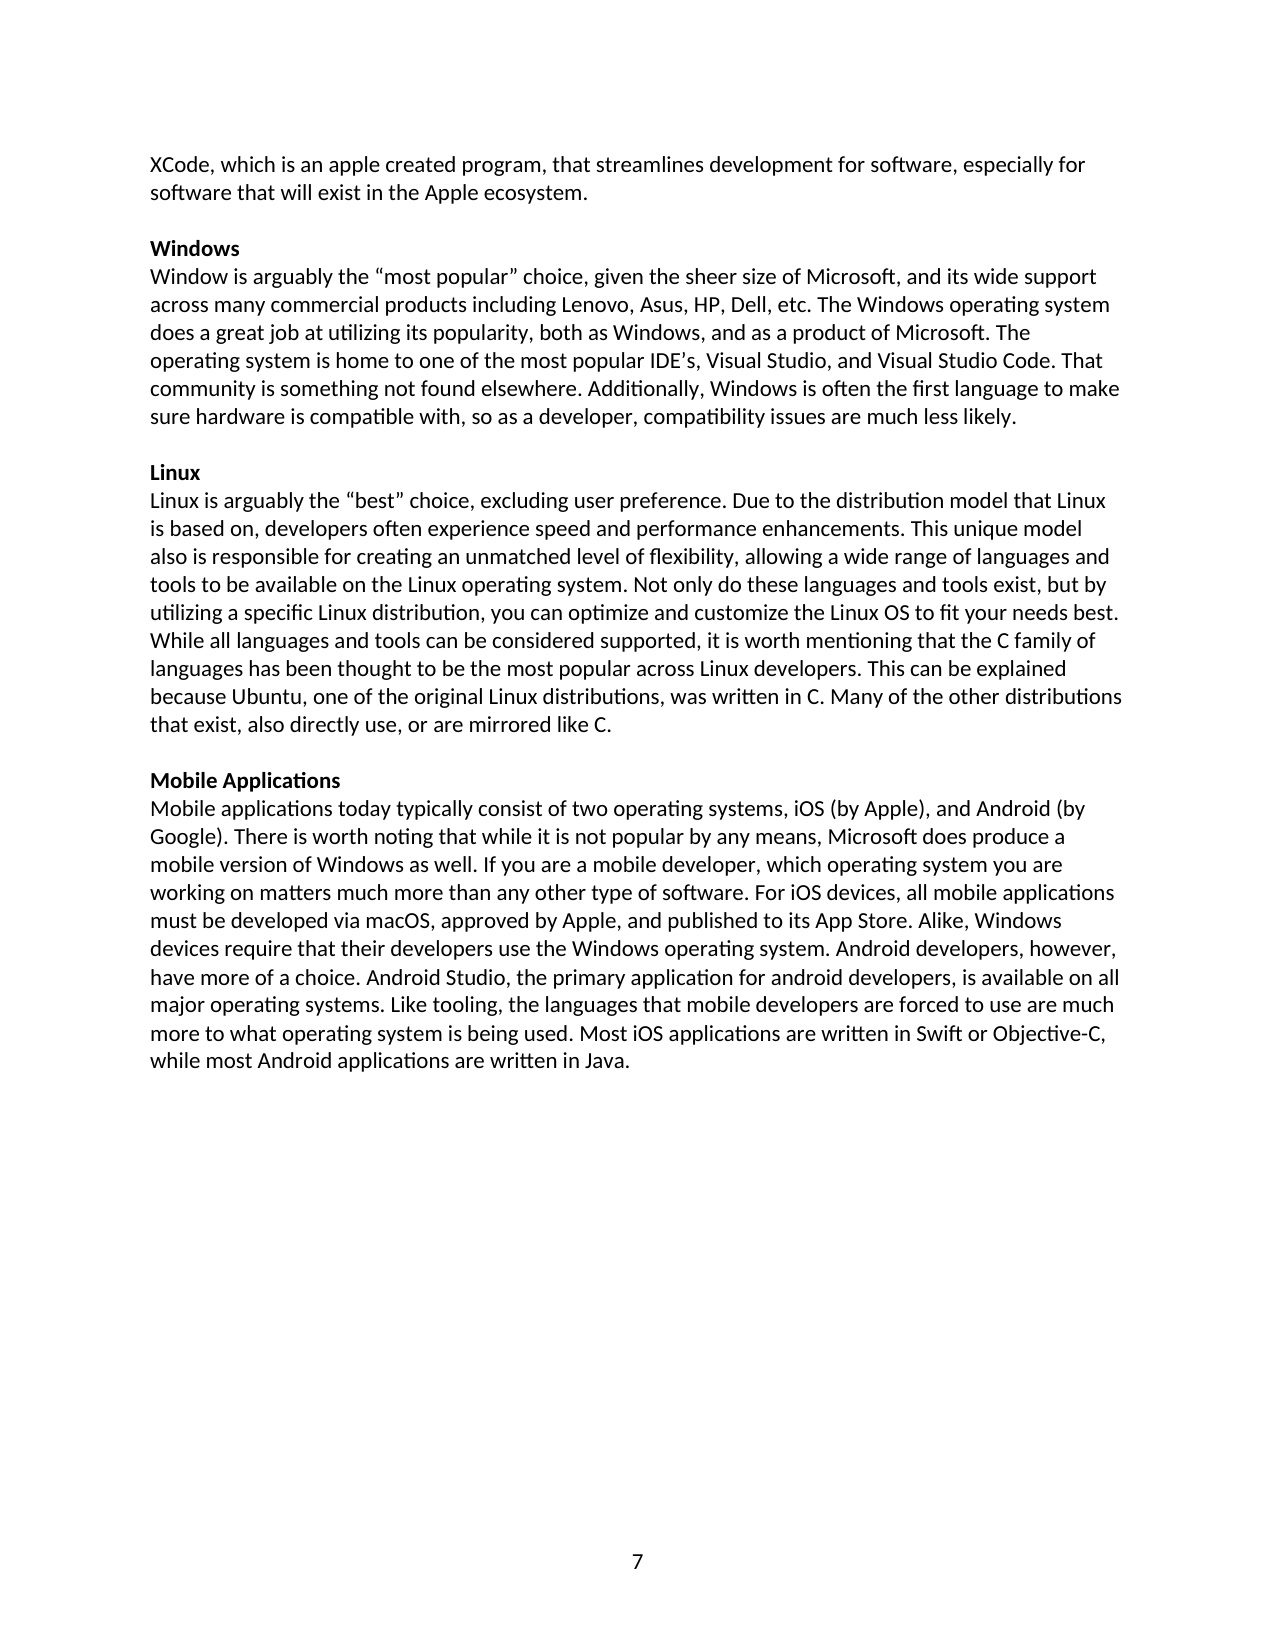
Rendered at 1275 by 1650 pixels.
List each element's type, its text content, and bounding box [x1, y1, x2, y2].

text Linux [150, 458, 1125, 486]
text Window is arguably the “most popular” choice, given the sheer size of Microsoft, and its wide support across many commercial products including Lenovo, Asus, HP, Dell, etc. The Windows operating system does a great job at utilizing its popularity, both as Windows, and as a product of Microsoft. The operating system is home to one of the most popular IDE’s, Visual Studio, and Visual Studio Code. That community is something not found elsewhere. Additionally, Windows is often the first language to make sure hardware is compatible with, so as a developer, compatibility issues are much less likely. [150, 262, 1125, 430]
text Windows [150, 234, 1125, 262]
text Linux is arguably the “best” choice, excluding user preference. Due to the distribution model that Linux is based on, developers often experience speed and performance enhancements. This unique model also is responsible for creating an unmatched level of flexibility, allowing a wide range of languages and tools to be available on the Linux operating system. Not only do these languages and tools exist, but by utilizing a specific Linux distribution, you can optimize and customize the Linux OS to fit your needs best. While all languages and tools can be considered supported, it is worth mentioning that the C family of languages has been thought to be the most popular across Linux developers. This can be explained because Ubuntu, one of the original Linux distributions, was written in C. Many of the other distributions that exist, also directly use, or are mirrored like C. [150, 486, 1125, 738]
text Mobile Applications [150, 766, 1125, 794]
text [150, 150, 1125, 206]
text Mobile applications today typically consist of two operating systems, iOS (by Apple), and Android (by Google). There is worth noting that while it is not popular by any means, Microsoft does produce a mobile version of Windows as well. If you are a mobile developer, which operating system you are working on matters much more than any other type of software. For iOS devices, all mobile applications must be developed via macOS, approved by Apple, and published to its App Store. Alike, Windows devices require that their developers use the Windows operating system. Android developers, however, have more of a choice. Android Studio, the primary application for android developers, is available on all major operating systems. Like tooling, the languages that mobile developers are forced to use are much more to what operating system is being used. Most iOS applications are written in Swift or Objective-C, while most Android applications are written in Java. [150, 794, 1125, 1075]
